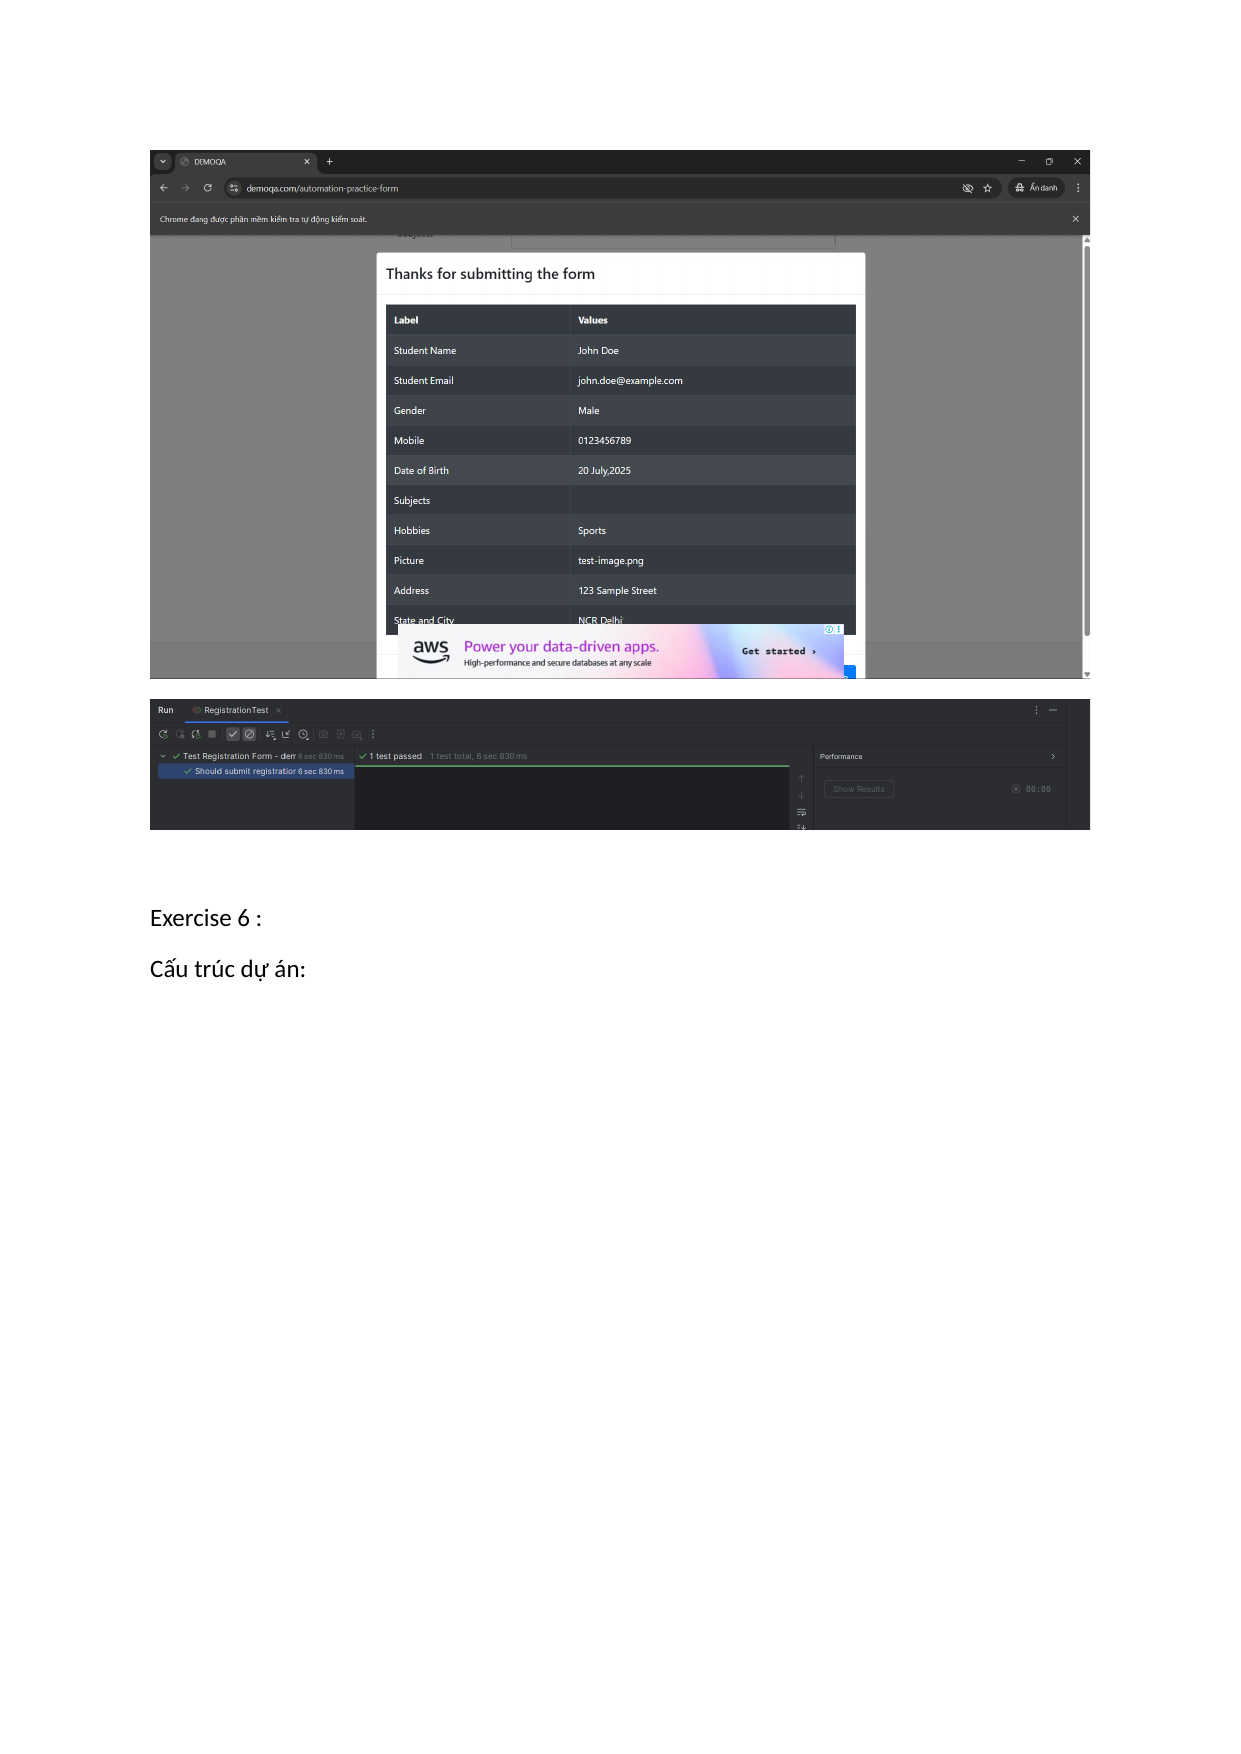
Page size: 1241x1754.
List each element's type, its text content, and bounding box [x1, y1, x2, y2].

picture [150, 150, 1091, 679]
text Cấu trúc dự án: [150, 954, 1090, 984]
text Exercise 6 : [150, 902, 1090, 932]
picture [150, 699, 1091, 830]
